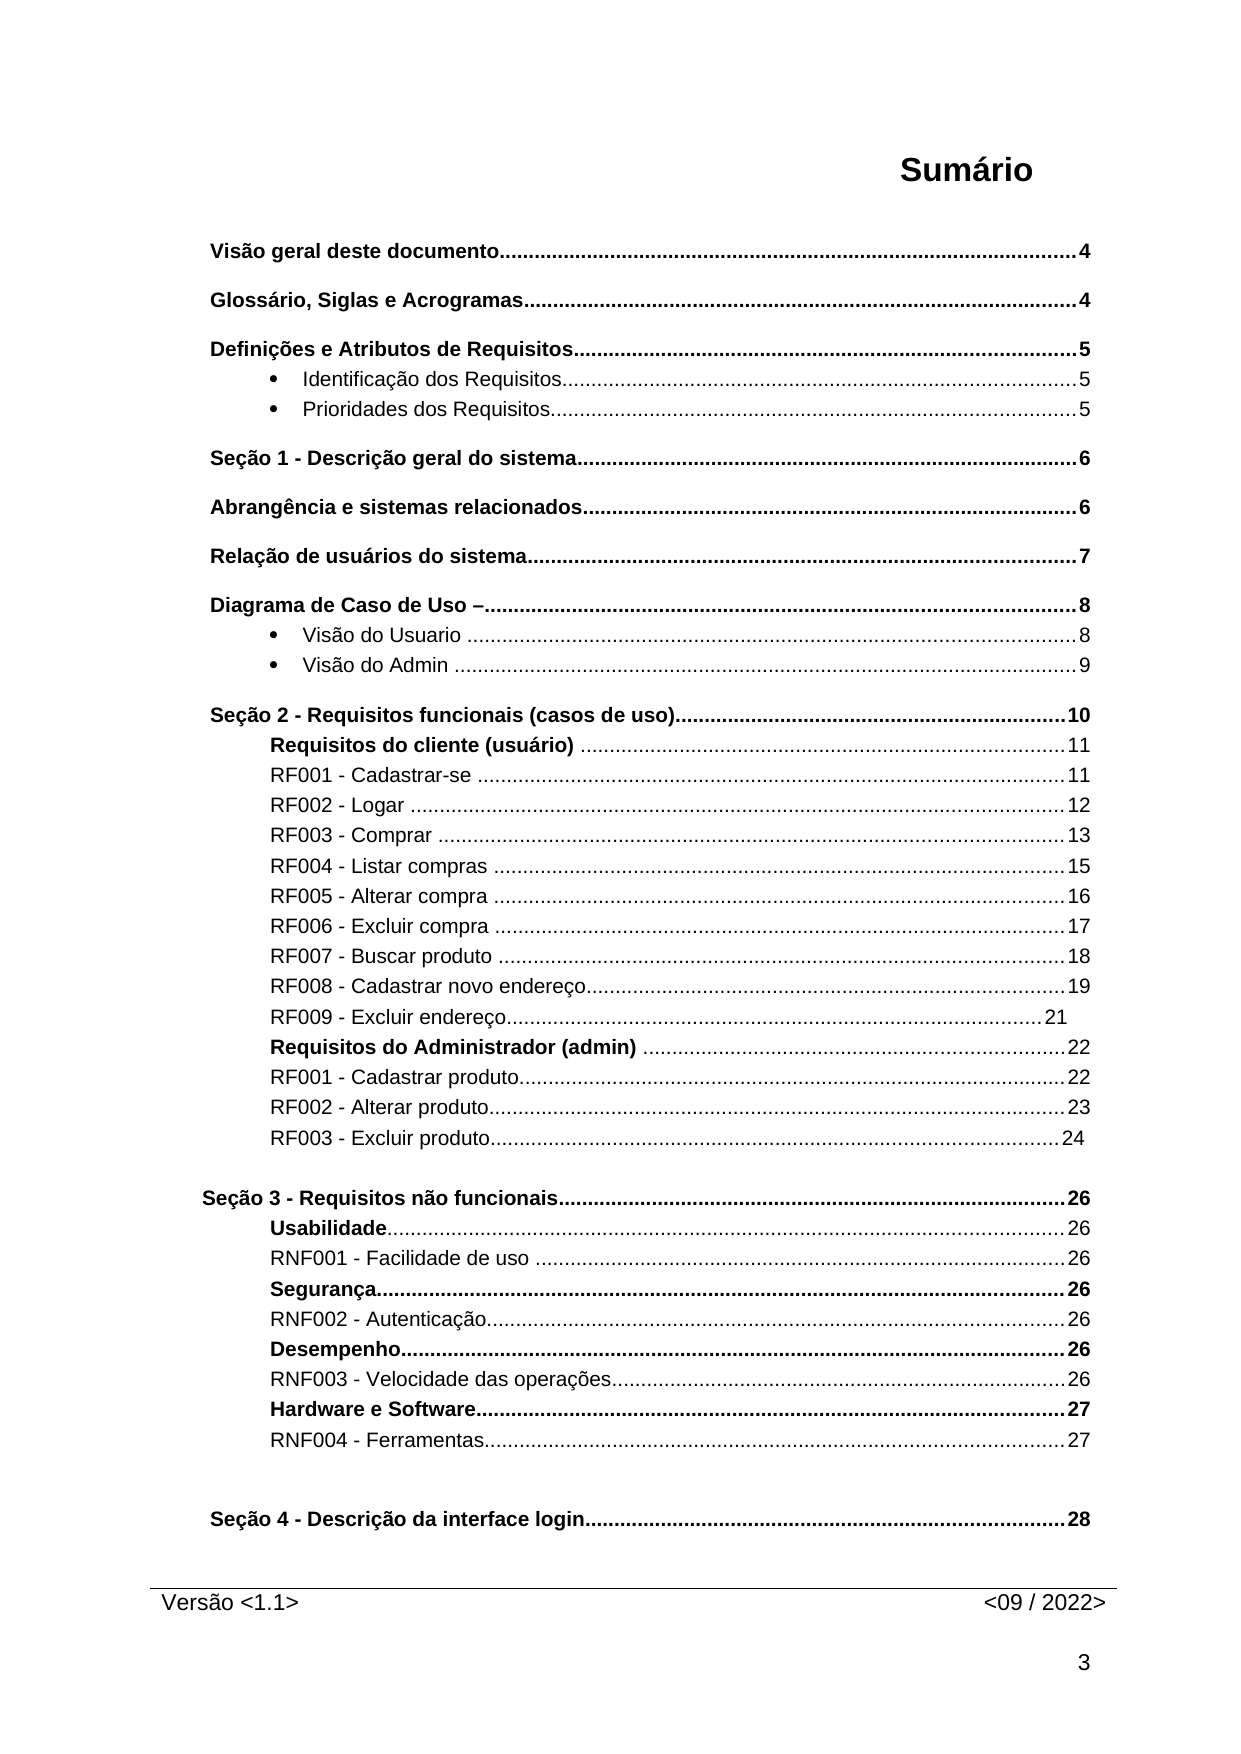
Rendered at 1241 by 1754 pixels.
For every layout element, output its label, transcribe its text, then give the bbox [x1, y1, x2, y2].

text RF003 - Comprar 13 [270, 823, 1090, 847]
text Abrangência e sistemas relacionados 6 [210, 495, 1090, 519]
text  Prioridades dos Requisitos 5 [270, 397, 1090, 421]
text RF007 - Buscar produto 18 [270, 944, 1090, 968]
text Seção 2 - Requisitos funcionais (casos de uso) 10 [210, 702, 1090, 726]
text Relação de usuários do sistema 7 [210, 544, 1090, 568]
text RF008 - Cadastrar novo endereço 19 [270, 974, 1090, 998]
text Diagrama de Caso de Uso – 8 [210, 593, 1090, 617]
text Segurança 26 [270, 1276, 1090, 1300]
text Seção 4 - Descrição da interface login 28 [210, 1507, 1090, 1531]
text RF006 - Excluir compra 17 [270, 914, 1090, 938]
text RF002 - Alterar produto 23 [270, 1095, 1090, 1119]
text Seção 3 - Requisitos não funcionais 26 [150, 1186, 1090, 1210]
text RNF001 - Facilidade de uso 26 [270, 1246, 1090, 1270]
text Visão geral deste documento 4 [210, 238, 1090, 262]
text RF009 - Excluir endereço 21 [270, 1004, 1090, 1028]
text RF001 - Cadastrar produto 22 [270, 1065, 1090, 1089]
text Requisitos do Administrador (admin) 22 [270, 1035, 1090, 1059]
text RNF002 - Autenticação 26 [270, 1307, 1090, 1331]
text Glossário, Siglas e Acrogramas 4 [210, 287, 1090, 311]
text RF001 - Cadastrar-se 11 [270, 763, 1090, 787]
text  Visão do Usuario 8 [270, 623, 1090, 647]
text RF002 - Logar 12 [270, 793, 1090, 817]
text Seção 1 - Descrição geral do sistema 6 [210, 446, 1090, 470]
text Usabilidade 26 [270, 1216, 1090, 1240]
text RF003 - Excluir produto 24 [270, 1125, 1090, 1149]
text  Visão do Admin 9 [270, 653, 1090, 677]
text RNF003 - Velocidade das operações 26 [270, 1367, 1090, 1391]
text Definições e Atributos de Requisitos 5 [210, 336, 1090, 360]
text Requisitos do cliente (usuário) 11 [270, 733, 1090, 757]
text  Identificação dos Requisitos 5 [270, 367, 1090, 391]
text RF005 - Alterar compra 16 [270, 884, 1090, 908]
text RNF004 - Ferramentas 27 [270, 1427, 1090, 1451]
text Hardware e Software 27 [270, 1397, 1090, 1421]
text Sumário [900, 150, 1135, 188]
text RF004 - Listar compras 15 [270, 853, 1090, 877]
text Desempenho 26 [270, 1337, 1090, 1361]
